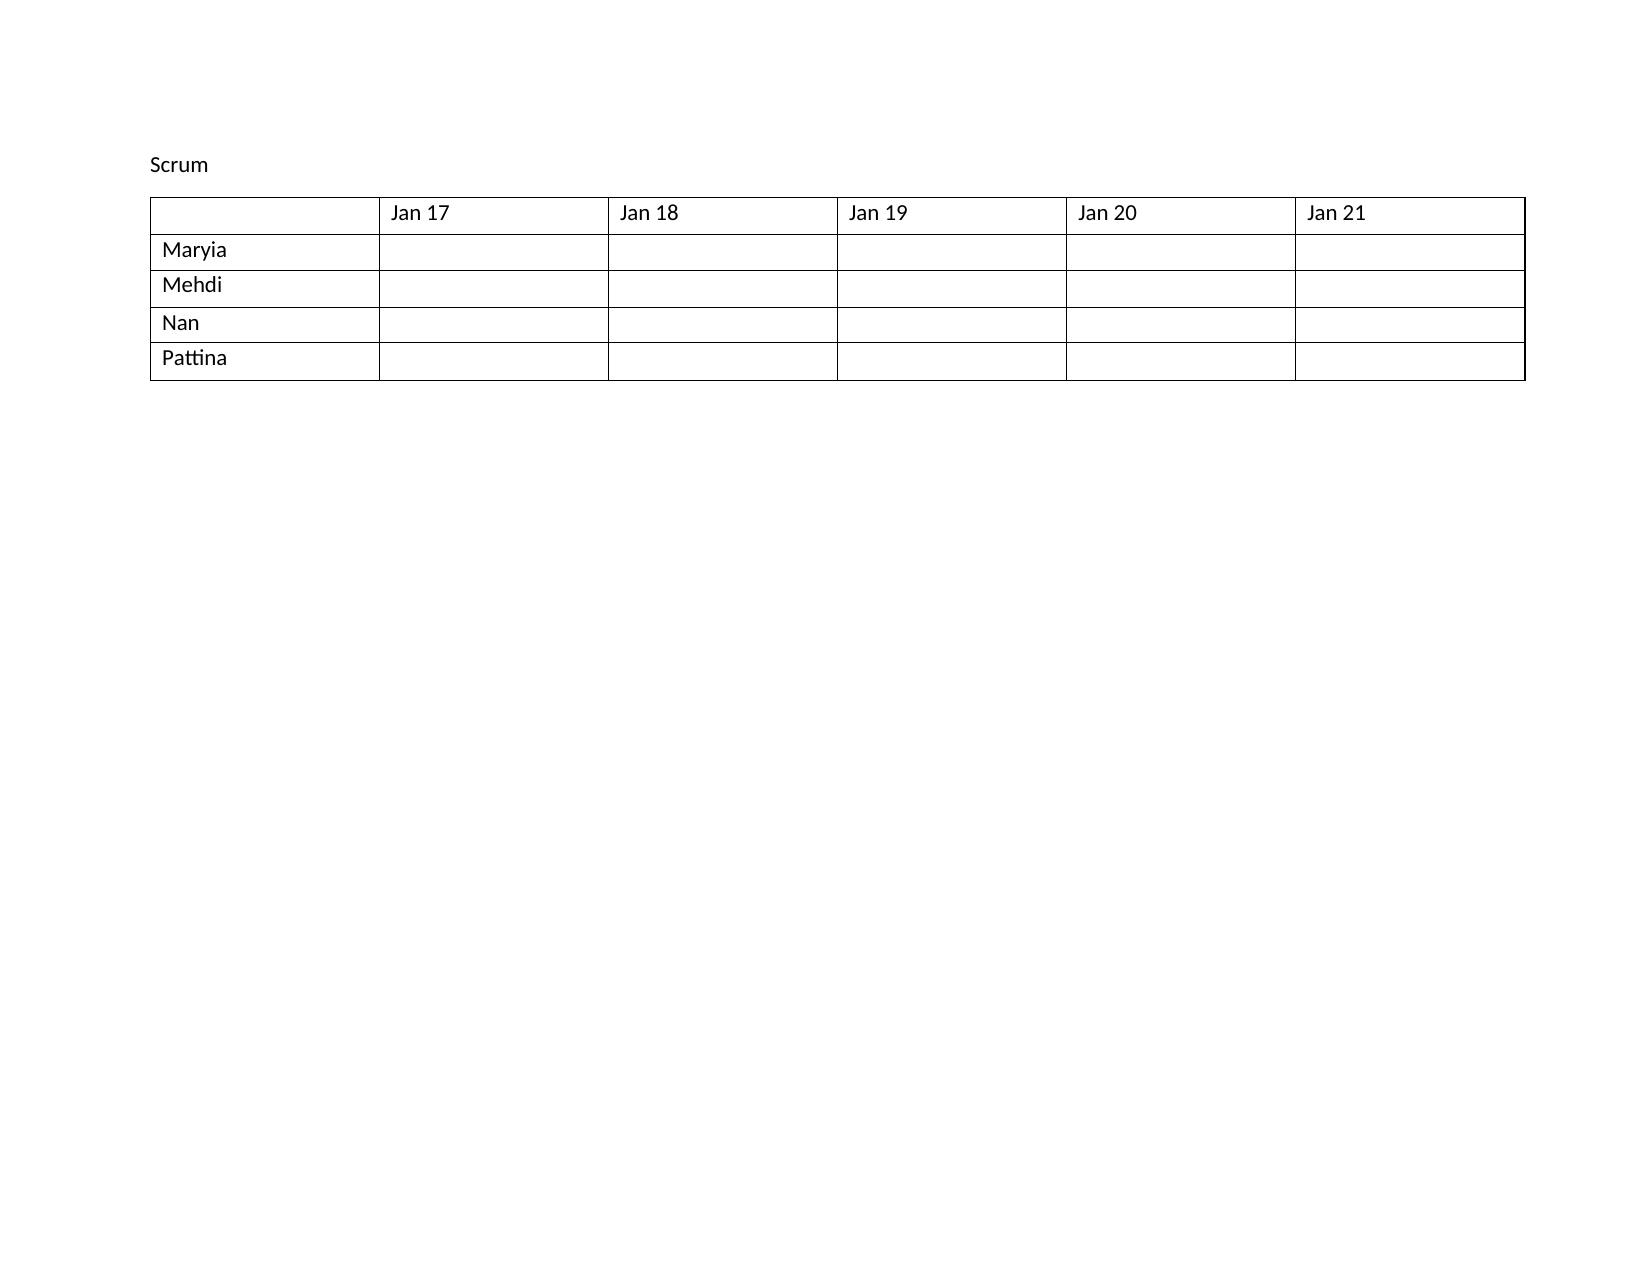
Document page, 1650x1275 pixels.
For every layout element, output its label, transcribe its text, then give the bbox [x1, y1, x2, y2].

table_cell [1296, 343, 1524, 380]
table_header Jan 17 [380, 198, 608, 234]
table_cell [380, 235, 608, 269]
table_header Jan 20 [1067, 198, 1295, 234]
table_cell [1067, 343, 1295, 380]
table_cell [380, 308, 608, 342]
table_header Jan 19 [838, 198, 1066, 234]
table_cell [1296, 271, 1524, 307]
table_header Jan 21 [1296, 198, 1524, 234]
table_cell [838, 271, 1066, 307]
table_cell [380, 343, 608, 380]
table_cell [609, 343, 837, 380]
table_cell [380, 271, 608, 307]
table_cell [1067, 308, 1295, 342]
table_cell [838, 235, 1066, 269]
table_cell [1296, 308, 1524, 342]
table_header [151, 198, 379, 234]
table_cell Maryia [151, 235, 379, 269]
table_cell Nan [151, 308, 379, 342]
text Scrum [150, 150, 1500, 178]
table_cell [1296, 235, 1524, 269]
table_cell [1067, 271, 1295, 307]
table_cell [838, 308, 1066, 342]
table_header Jan 18 [609, 198, 837, 234]
table_cell [838, 343, 1066, 380]
table_cell [609, 308, 837, 342]
table_cell [1067, 235, 1295, 269]
table_cell Pattina [151, 343, 379, 380]
table_cell Mehdi [151, 271, 379, 307]
table_cell [609, 235, 837, 269]
table_cell [609, 271, 837, 307]
